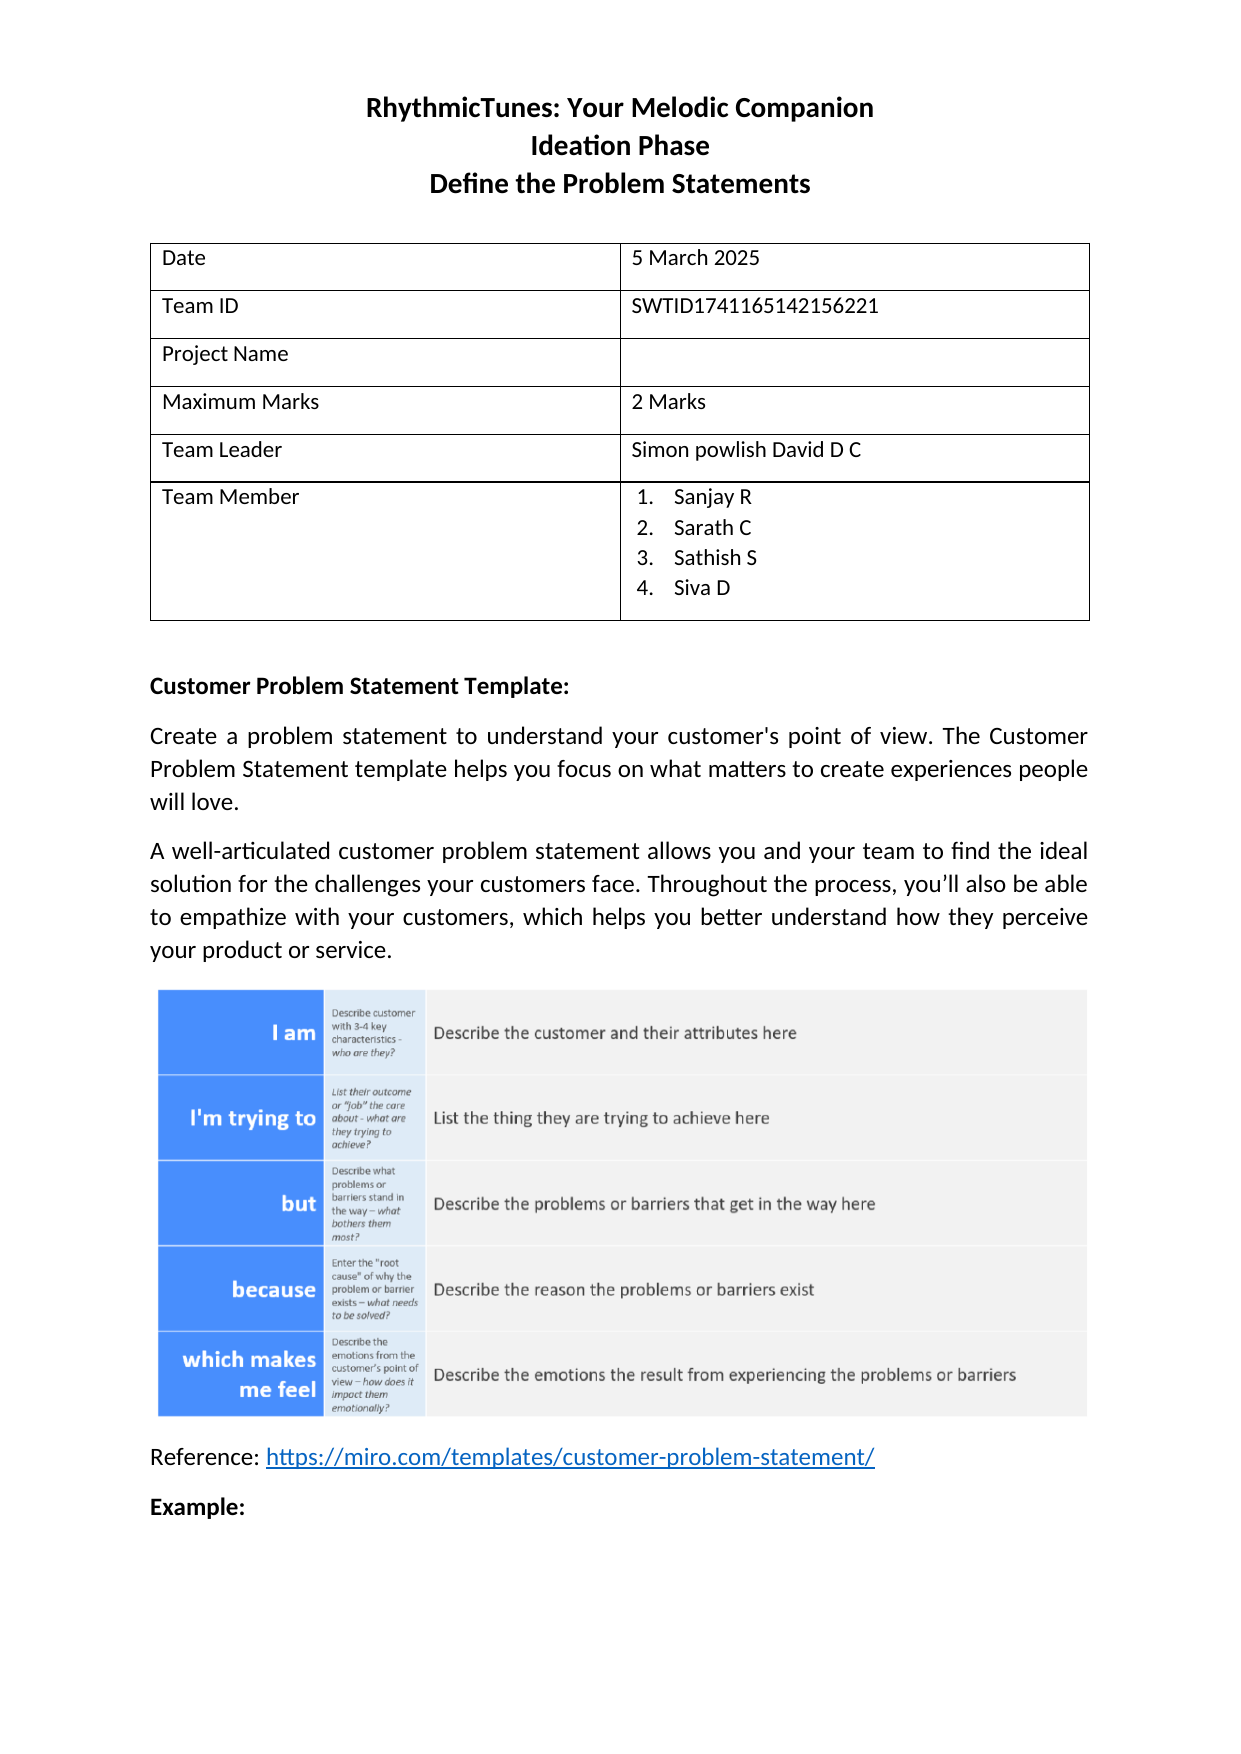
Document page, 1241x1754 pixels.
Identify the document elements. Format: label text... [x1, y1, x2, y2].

text Customer Problem Statement Template: [150, 671, 1090, 701]
text Define the Problem Statements [150, 166, 1090, 201]
picture [150, 983, 1091, 1423]
table_cell Team ID [151, 291, 620, 338]
table_cell [621, 339, 1089, 386]
table_cell Team Member [151, 483, 620, 620]
table_header 5 March 2025 [621, 244, 1089, 290]
table_cell Project Name [151, 339, 620, 386]
text Ideation Phase [150, 127, 1090, 163]
table_cell Simon powlish David D C [621, 435, 1089, 481]
table_cell Sanjay R Sarath C Sathish S Siva D [621, 483, 1089, 620]
table_cell Maximum Marks [151, 387, 620, 434]
table_header Date [151, 244, 620, 290]
text Create a problem statement to understand your customer's point of view. The Customer Problem Statement template helps you focus on what matters to create experiences people will love. [150, 720, 1090, 816]
text Example: [150, 1491, 1090, 1521]
text RhythmicTunes: Your Melodic Companion [150, 89, 1090, 124]
table_cell Team Leader [151, 435, 620, 481]
table_cell 2 Marks [621, 387, 1089, 434]
text A well-articulated customer problem statement allows you and your team to find the ideal solution for the challenges your customers face. Throughout the process, you’ll also be able to empathize with your customers, which helps you better understand how they perceive your product or service. [150, 836, 1090, 965]
table_cell SWTID1741165142156221 [621, 291, 1089, 338]
text Reference: https://miro.com/templates/customer-problem-statement/ [150, 1441, 1090, 1472]
